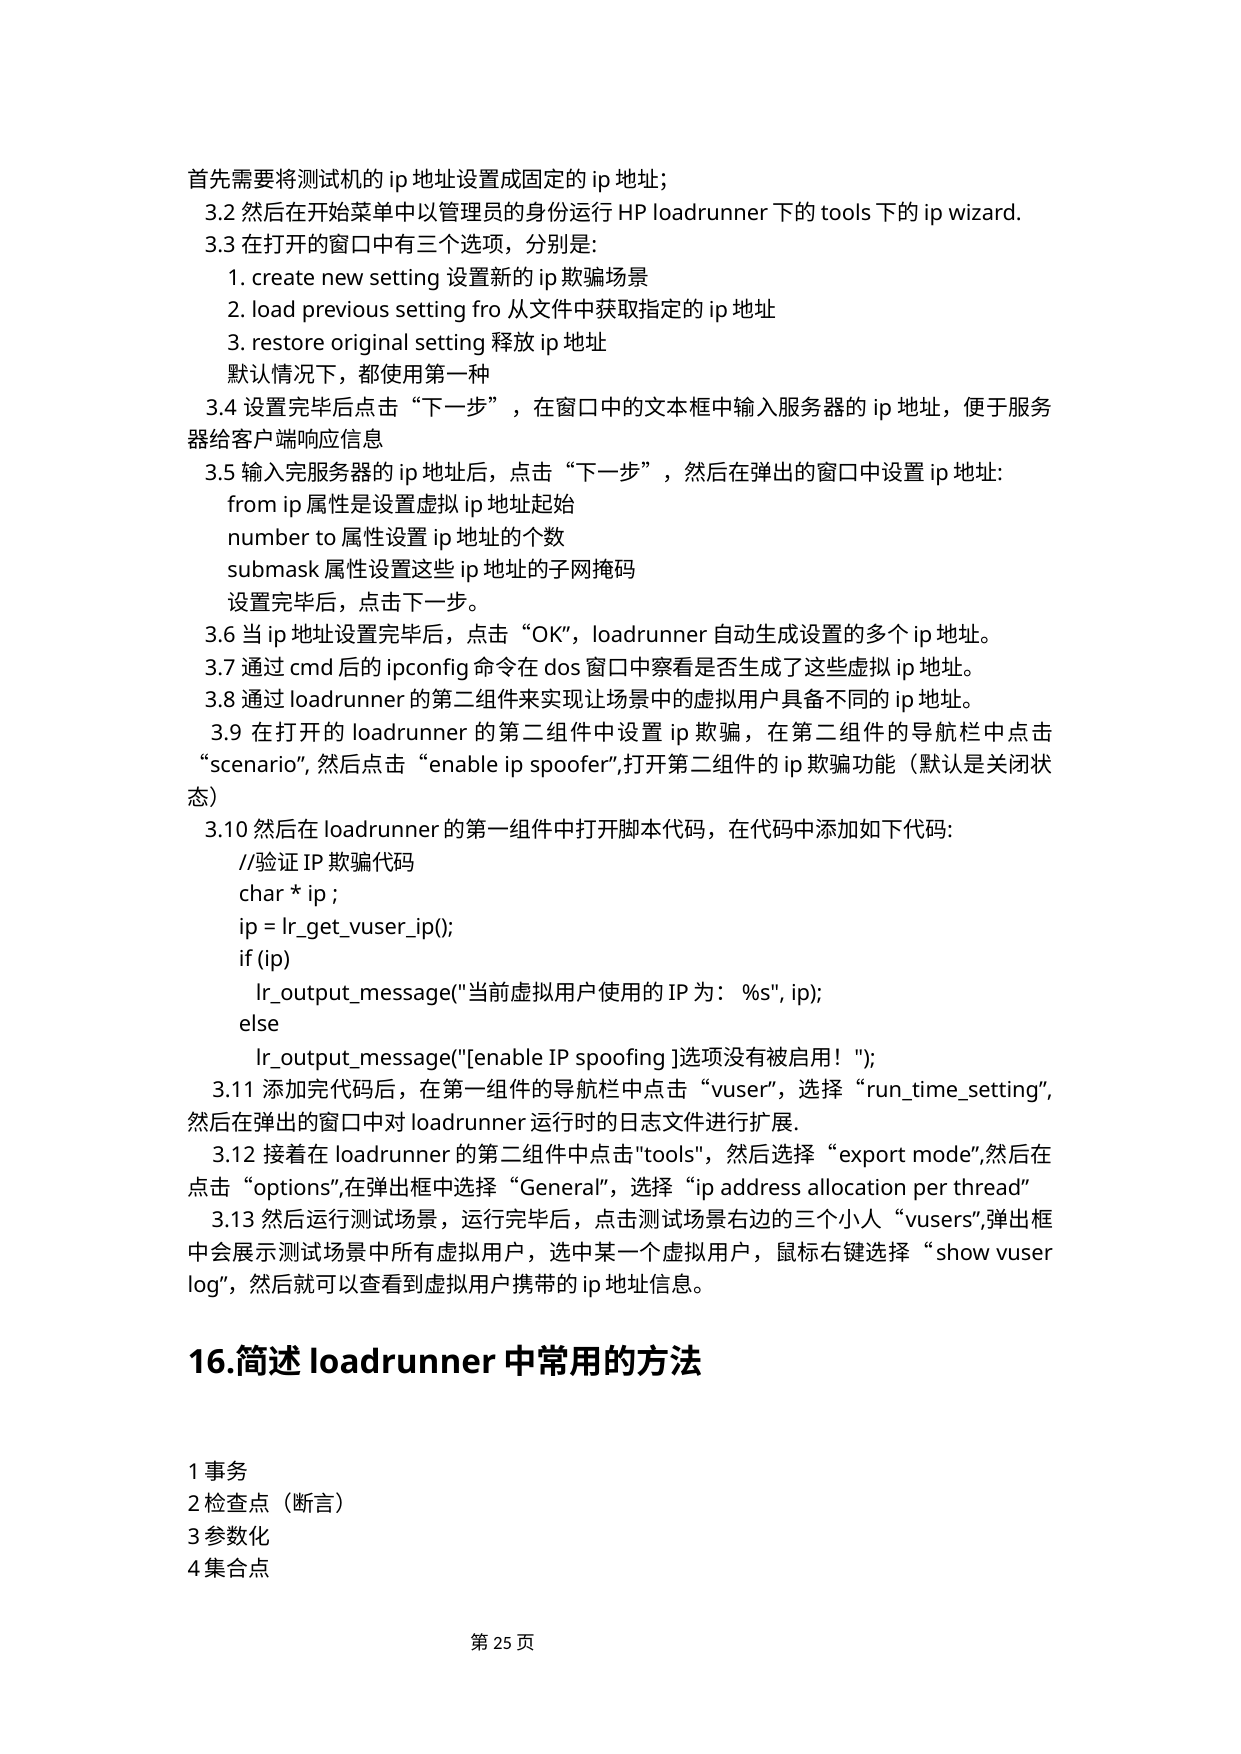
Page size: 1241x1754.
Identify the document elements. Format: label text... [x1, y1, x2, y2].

text 3.7 通过cmd后的ipconfig命令在dos窗口中察看是否生成了这些虚拟ip地址。 [187, 649, 1053, 682]
text 3.10 然后在loadrunner的第一组件中打开脚本代码，在代码中添加如下代码: [187, 812, 1053, 844]
text 2检查点（断言） [187, 1486, 1053, 1518]
text 4集合点 [187, 1551, 1053, 1583]
text //验证IP欺骗代码 [187, 844, 1053, 877]
text else [187, 1007, 1053, 1039]
text 3.13 然后运行测试场景，运行完毕后，点击测试场景右边的三个小人“vusers”,弹出框中会展示测试场景中所有虚拟用户，选中某一个虚拟用户，鼠标右键选择“show vuser log”，然后就可以查看到虚拟用户携带的ip地址信息。 [187, 1202, 1053, 1299]
text 3.3 在打开的窗口中有三个选项，分别是: [187, 227, 1053, 259]
text char * ip ; [187, 877, 1053, 909]
text 2. load previous setting fro 从文件中获取指定的ip地址 [187, 292, 1053, 324]
text 3.4 设置完毕后点击“下一步”，在窗口中的文本框中输入服务器的ip地址，便于服务器给客户端响应信息 [187, 389, 1053, 454]
text lr_output_message("当前虚拟用户使用的IP为： %s", ip); [187, 974, 1053, 1007]
text 3参数化 [187, 1518, 1053, 1551]
text 默认情况下，都使用第一种 [187, 357, 1053, 389]
text 3.9 在打开的loadrunner的第二组件中设置ip欺骗，在第二组件的导航栏中点击“scenario”, 然后点击“enable ip spoofer”,打开第二组件的ip欺骗功能（默认是关闭状态） [187, 714, 1053, 812]
text 3.5 输入完服务器的ip地址后，点击“下一步”，然后在弹出的窗口中设置ip地址: [187, 454, 1053, 487]
text 3.8 通过loadrunner的第二组件来实现让场景中的虚拟用户具备不同的ip地址。 [187, 682, 1053, 714]
text ip = lr_get_vuser_ip(); [187, 909, 1053, 942]
text 3.11 添加完代码后，在第一组件的导航栏中点击“vuser”，选择“run_time_setting”,然后在弹出的窗口中对loadrunner运行时的日志文件进行扩展. [187, 1072, 1053, 1137]
text 设置完毕后，点击下一步。 [187, 584, 1053, 617]
text 首先需要将测试机的ip地址设置成固定的ip地址； [187, 162, 1053, 194]
text 1. create new setting 设置新的ip欺骗场景 [187, 259, 1053, 292]
text 3.6 当ip地址设置完毕后，点击“OK”，loadrunner自动生成设置的多个ip地址。 [187, 617, 1053, 649]
subtitle 16.简述loadrunner中常用的方法 [187, 1327, 1053, 1392]
text 3. restore original setting 释放ip地址 [187, 324, 1053, 357]
text submask属性设置这些ip地址的子网掩码 [187, 552, 1053, 584]
text lr_output_message("[enable IP spoofing ]选项没有被启用！"); [187, 1039, 1053, 1072]
text 1事务 [187, 1453, 1053, 1486]
text 3.2 然后在开始菜单中以管理员的身份运行HP loadrunner下的tools下的ip wizard. [187, 194, 1053, 227]
text number to属性设置ip地址的个数 [187, 519, 1053, 552]
text 3.12 接着在loadrunner的第二组件中点击"tools"，然后选择“export mode”,然后在点击“options”,在弹出框中选择“General”，选择“ip address allocation per thread” [187, 1137, 1053, 1202]
text if (ip) [187, 942, 1053, 974]
text from ip属性是设置虚拟ip地址起始 [187, 487, 1053, 519]
